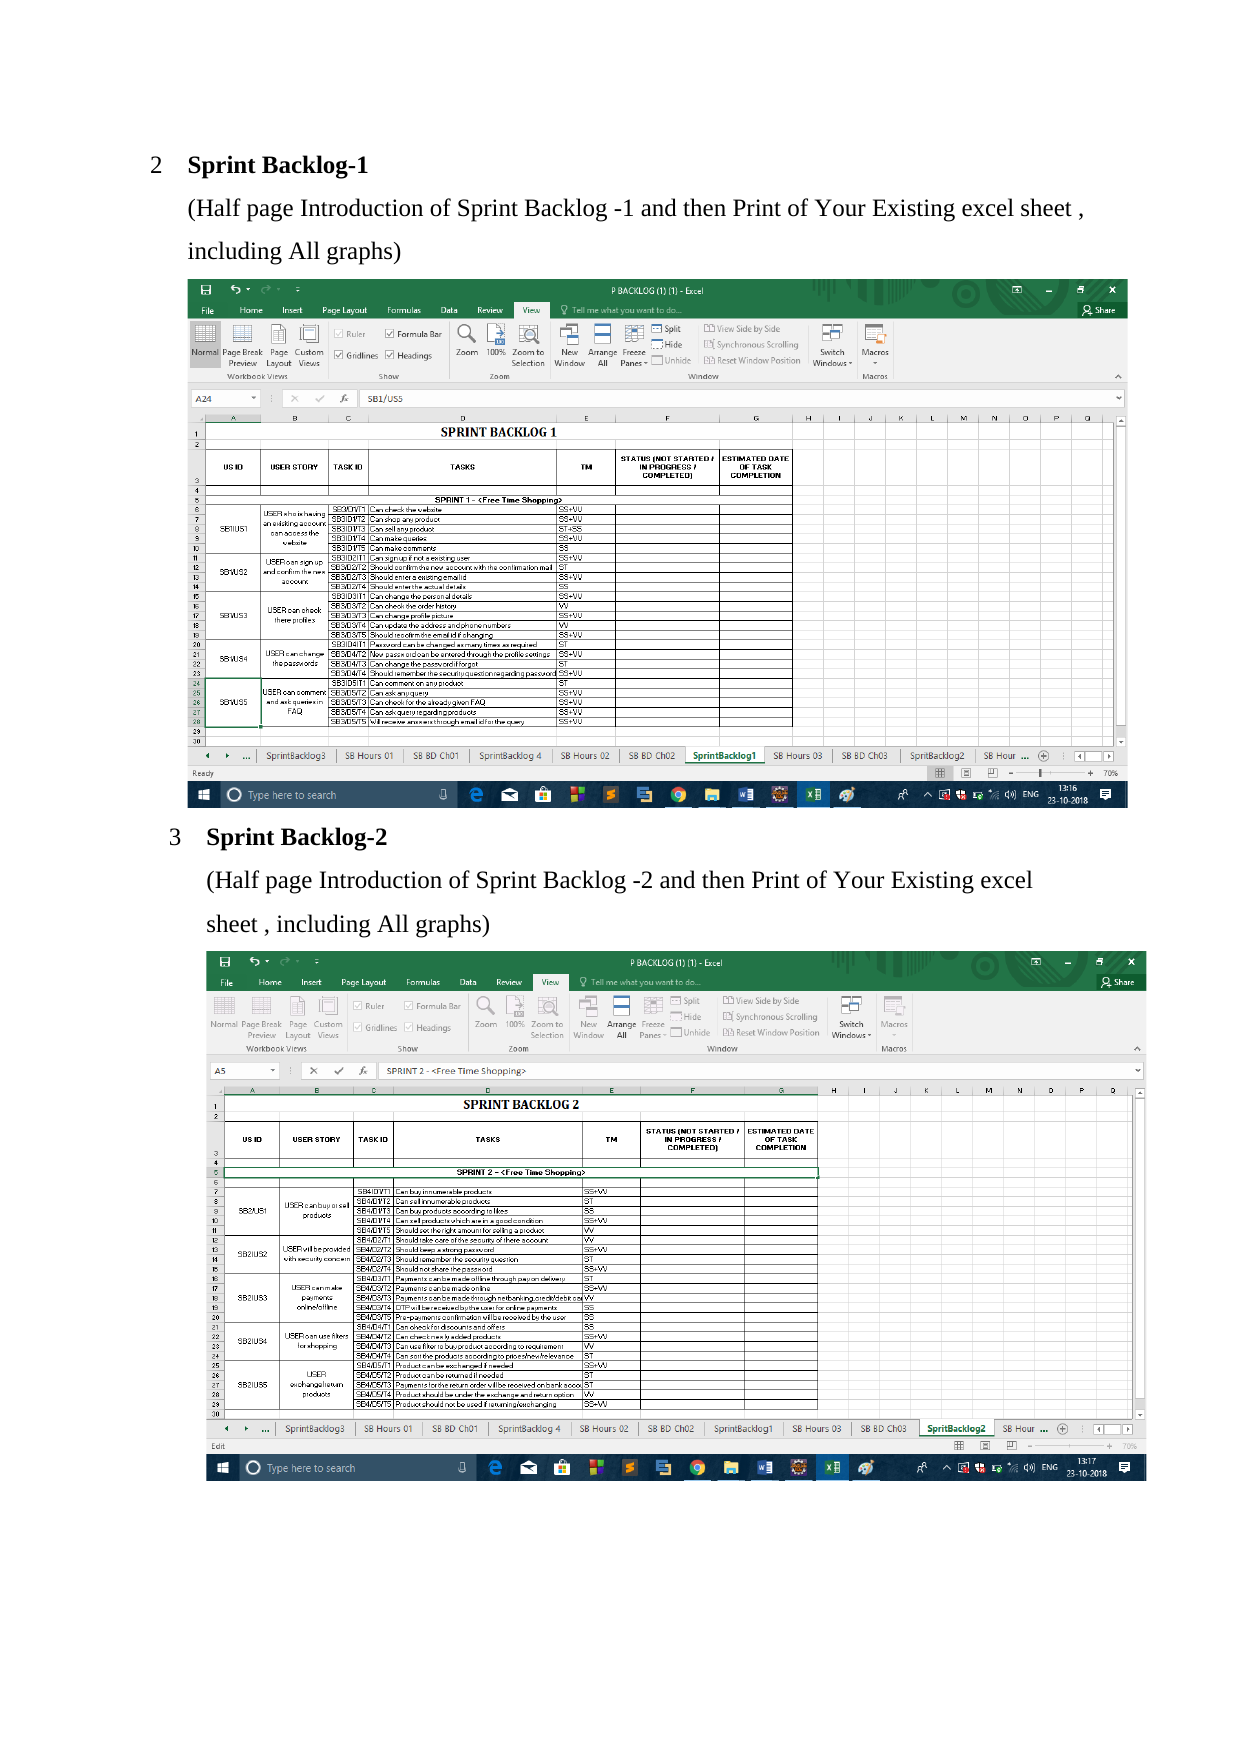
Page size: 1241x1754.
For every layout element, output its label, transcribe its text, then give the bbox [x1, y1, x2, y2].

picture [187, 279, 1128, 808]
picture [206, 951, 1147, 1481]
list Sprint Backlog-1 (Half page Introduction of Sprint Backlog -1 and then Print of Your Existing excel sheet , including All graphs) [150, 150, 1090, 265]
list Sprint Backlog-2 (Half page Introduction of Sprint Backlog -2 and then Print of Your Existing excel sheet , including All graphs) [169, 822, 1090, 937]
